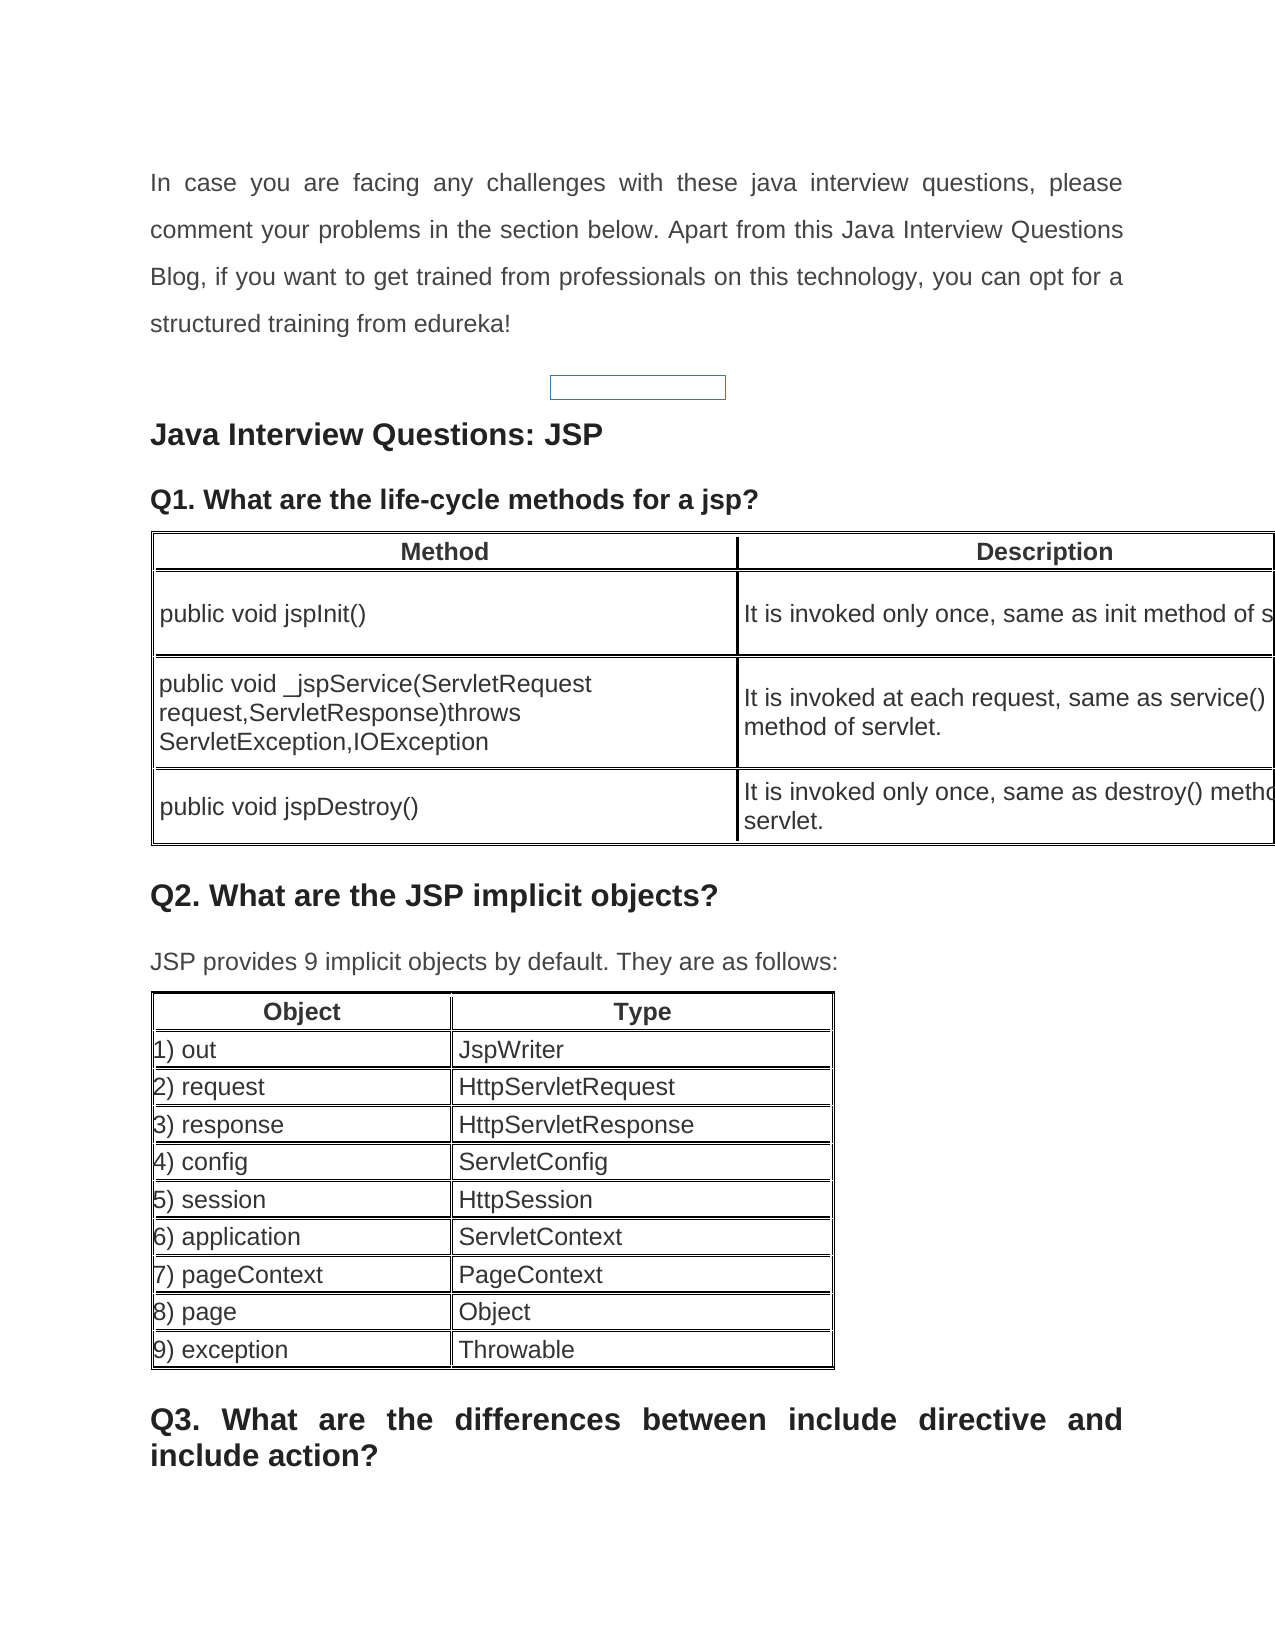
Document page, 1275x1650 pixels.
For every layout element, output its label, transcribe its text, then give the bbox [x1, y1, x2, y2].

table_cell 4) config [154, 1141, 450, 1179]
table_cell HttpServletResponse [451, 1104, 833, 1141]
table_cell ServletContext [453, 1216, 832, 1254]
text Get Certified Now [150, 353, 1125, 400]
table_cell public void _jspService(ServletRequest request,ServletResponse)throws ServletException,IOException [154, 654, 736, 767]
text JSP provides 9 implicit objects by default. They are as follows: [150, 928, 1125, 975]
text Q3. What are the differences between include directive and include action? [150, 1401, 1125, 1473]
table_cell Throwable [451, 1329, 833, 1366]
table_cell 8) page [154, 1291, 450, 1329]
table_cell 1) out [154, 1029, 450, 1066]
table_cell 5) session [152, 1179, 451, 1216]
table_cell 9) exception [152, 1329, 451, 1366]
table_cell 2) request [154, 1066, 450, 1104]
table_cell 6) application [154, 1216, 450, 1254]
table_cell HttpServletRequest [453, 1066, 832, 1104]
table_cell It is invoked at each request, same as service() method of servlet. [739, 654, 1274, 767]
table_header Object [154, 994, 451, 1028]
table_cell It is invoked only once, same as init method of servlet. [739, 568, 1274, 654]
table_header Description [737, 534, 1273, 568]
table_cell It is invoked only once, same as destroy() method of servlet. [737, 767, 1275, 842]
table_cell public void jspDestroy() [152, 767, 737, 842]
table_cell PageContext [451, 1254, 833, 1291]
text Q1. What are the life-cycle methods for a jsp? [150, 483, 1125, 515]
text In case you are facing any challenges with these java interview questions, please comment your problems in the section below. Apart from this Java Interview Questions Blog, if you want to get trained from professionals on this technology, you can opt for a structured training from edureka! [150, 150, 1125, 337]
table_header Method [154, 534, 737, 568]
table_cell Object [453, 1291, 832, 1329]
table_cell 7) pageContext [152, 1254, 451, 1291]
table_header Type [451, 994, 832, 1028]
table_cell HttpSession [451, 1179, 833, 1216]
table_cell ServletConfig [453, 1141, 832, 1179]
text Q2. What are the JSP implicit objects? [150, 877, 1125, 913]
table_cell JspWriter [453, 1029, 832, 1066]
table_cell 3) response [152, 1104, 451, 1141]
table_cell public void jspInit() [154, 568, 736, 654]
text Java Interview Questions: JSP [150, 416, 1125, 452]
